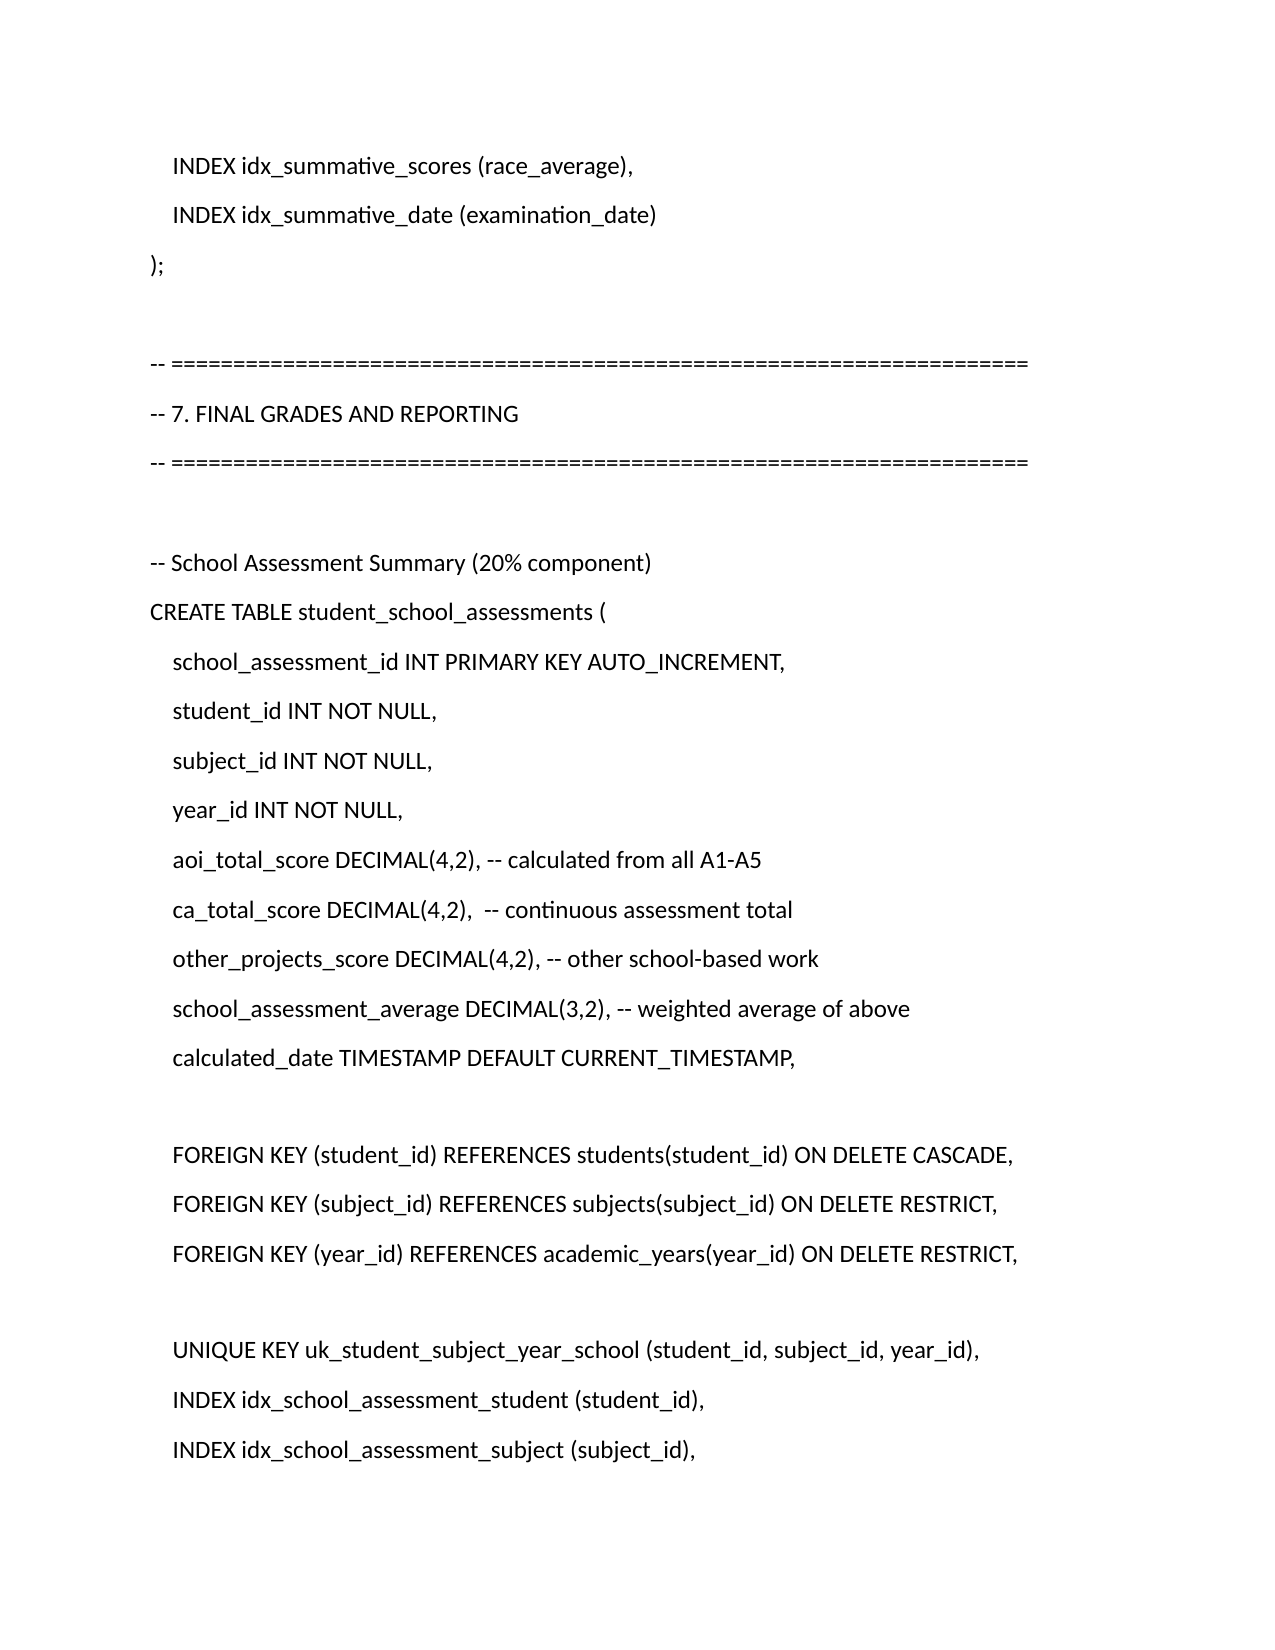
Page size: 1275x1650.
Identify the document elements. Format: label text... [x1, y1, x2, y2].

text FOREIGN KEY (student_id) REFERENCES students(student_id) ON DELETE CASCADE, [150, 1139, 1125, 1169]
text FOREIGN KEY (year_id) REFERENCES academic_years(year_id) ON DELETE RESTRICT, [150, 1238, 1125, 1269]
text INDEX idx_summative_date (examination_date) [150, 199, 1125, 230]
text school_assessment_average DECIMAL(3,2), -- weighted average of above [150, 993, 1125, 1023]
text INDEX idx_summative_scores (race_average), [150, 150, 1125, 181]
text student_id INT NOT NULL, [150, 695, 1125, 726]
text calculated_date TIMESTAMP DEFAULT CURRENT_TIMESTAMP, [150, 1042, 1125, 1073]
text other_projects_score DECIMAL(4,2), -- other school-based work [150, 943, 1125, 974]
text aoi_total_score DECIMAL(4,2), -- calculated from all A1-A5 [150, 844, 1125, 875]
text subject_id INT NOT NULL, [150, 745, 1125, 776]
text ca_total_score DECIMAL(4,2), -- continuous assessment total [150, 894, 1125, 924]
text INDEX idx_school_assessment_student (student_id), [150, 1384, 1125, 1415]
text -- 7. FINAL GRADES AND REPORTING [150, 398, 1125, 428]
text school_assessment_id INT PRIMARY KEY AUTO_INCREMENT, [150, 646, 1125, 676]
text -- School Assessment Summary (20% component) [150, 547, 1125, 577]
text CREATE TABLE student_school_assessments ( [150, 596, 1125, 627]
text year_id INT NOT NULL, [150, 794, 1125, 825]
text ); [150, 249, 1125, 280]
text FOREIGN KEY (subject_id) REFERENCES subjects(subject_id) ON DELETE RESTRICT, [150, 1188, 1125, 1219]
text -- ===================================================================== [150, 348, 1125, 379]
text UNIQUE KEY uk_student_subject_year_school (student_id, subject_id, year_id), [150, 1334, 1125, 1365]
text -- ===================================================================== [150, 447, 1125, 478]
text INDEX idx_school_assessment_subject (subject_id), [150, 1434, 1125, 1464]
